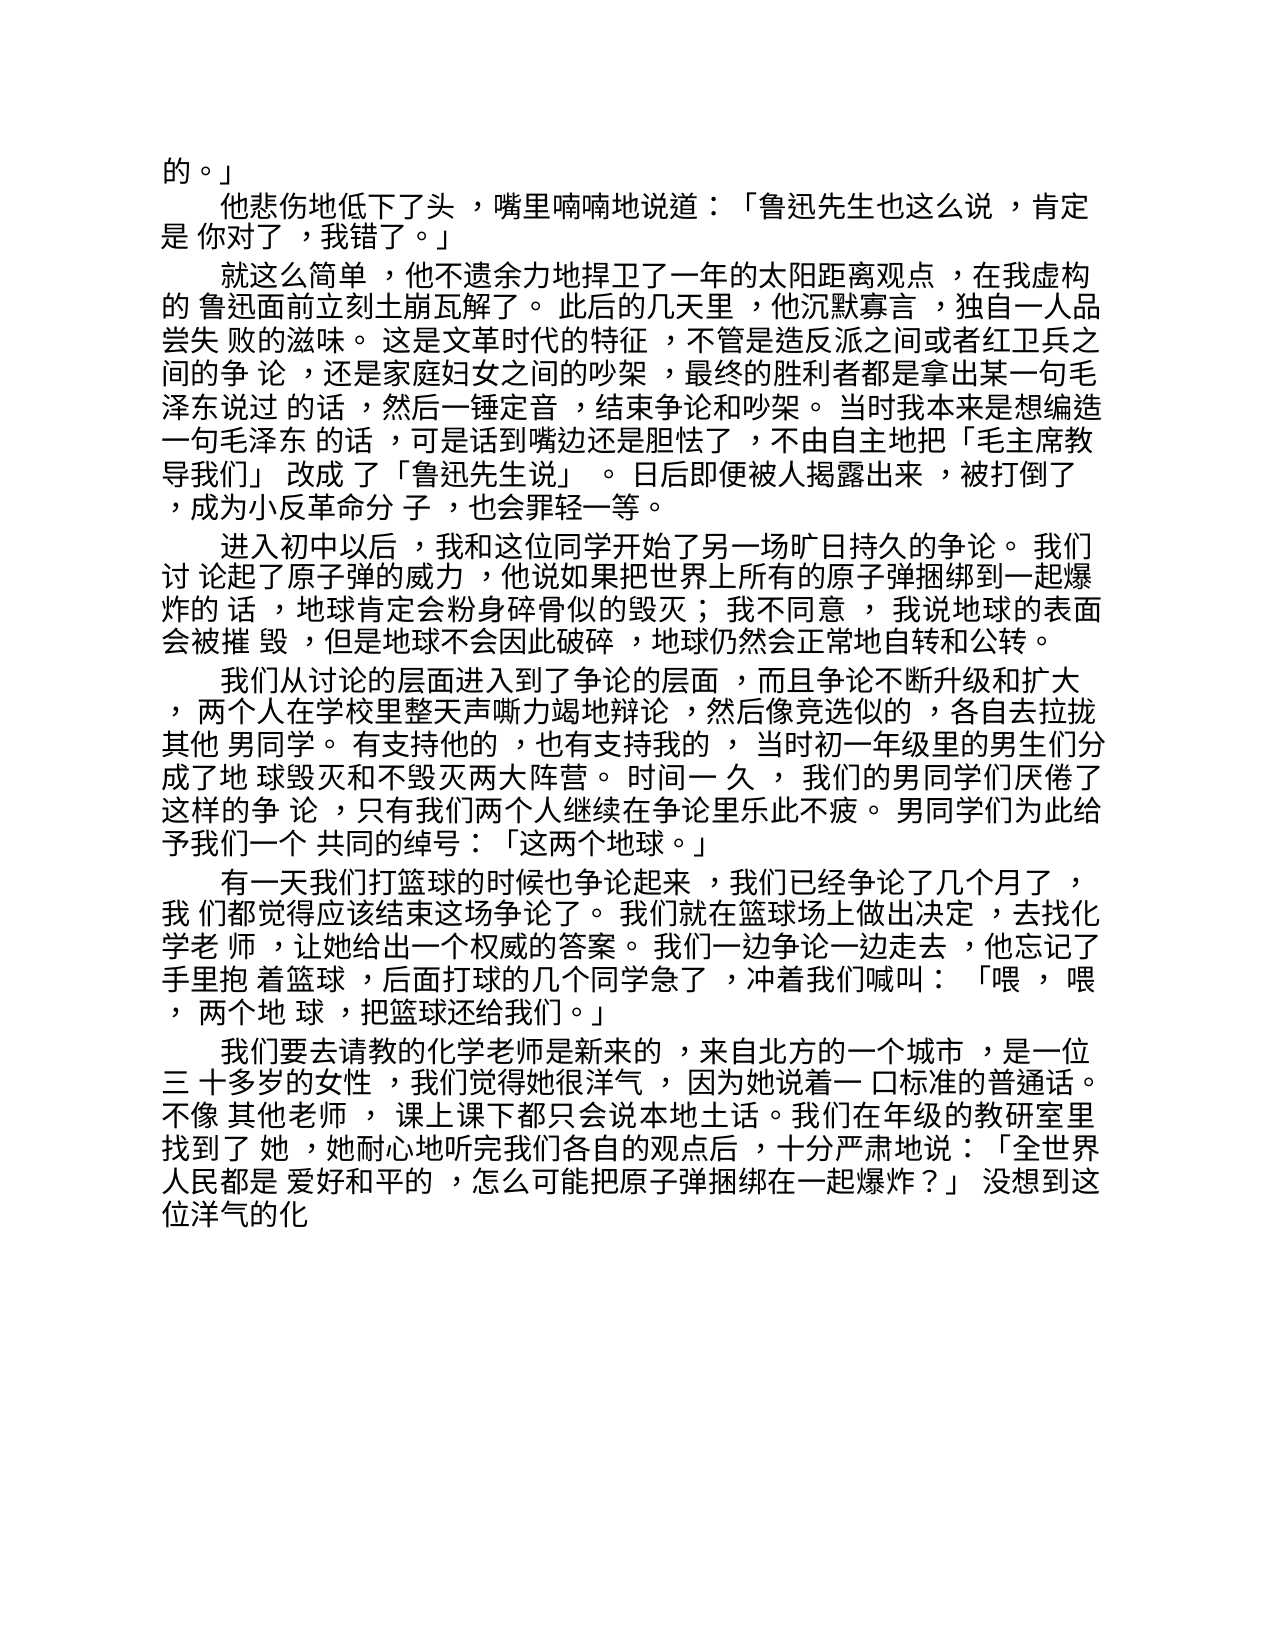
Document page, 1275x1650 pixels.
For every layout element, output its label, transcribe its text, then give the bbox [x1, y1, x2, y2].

text 有一天我们打篮球的时候也争论起来 ，我们已经争论了几个月了 ，我 们都觉得应该结束这场争论了。 我们就在篮球场上做出决定 ，去找化学老 师 ，让她给出一个权威的答案。 我们一边争论一边走去 ，他忘记了手里抱 着篮球 ，后面打球的几个同学急了 ，冲着我们喊叫： 「喂 ， 喂 ， 两个地 球 ，把篮球还给我们。」 [161, 867, 1114, 1032]
text 他悲伤地低下了头 ，嘴里喃喃地说道：「鲁迅先生也这么说 ，肯定是 你对了 ，我错了。」 [160, 192, 1114, 256]
text 的。」 [162, 158, 1114, 189]
text 就这么简单 ，他不遗余力地捍卫了一年的太阳距离观点 ，在我虚构的 鲁迅面前立刻土崩⽡解了。 此后的几天里 ，他沉默寡言 ，独自一人品尝失 败的滋味。 这是文革时代的特征 ，不管是造反派之间或者红卫兵之间的争 论 ，还是家庭妇女之间的吵架 ，最终的胜利者都是拿出某一句毛泽东说过 的话 ，然后一锤定音 ，结束争论和吵架。 当时我本来是想编造一句毛泽东 的话 ，可是话到嘴边还是胆怯了 ，不由自主地把「毛主席教导我们」 改成 了「鲁迅先生说」 。 日后即便被人揭露出来 ，被打倒了 ，成为小反革命分 子 ，也会罪轻一等。 [161, 259, 1114, 527]
text 进入初中以后 ，我和这位同学开始了另一场旷日持久的争论。 我们讨 论起了原子弹的威力 ，他说如果把世界上所有的原子弹捆绑到一起爆炸的 话 ，地球肯定会粉身碎骨似的毁灭； 我不同意 ， 我说地球的表面会被摧 毁 ，但是地球不会因此破碎 ，地球仍然会正常地自转和公转。 [161, 531, 1114, 661]
text 我们要去请教的化学老师是新来的 ，来自北方的一个城市 ，是一位三 十多岁的女性 ，我们觉得她很洋气 ， 因为她说着一 口标准的普通话。 不像 其他老师 ， 课上课下都只会说本地土话。我们在年级的教研室里找到了 她 ，她耐心地听完我们各自的观点后 ，十分严肃地说：「全世界人民都是 爱好和平的 ，怎么可能把原子弹捆绑在一起爆炸？」 没想到这位洋气的化 [161, 1036, 1114, 1234]
text 我们从讨论的层面进入到了争论的层面 ，而且争论不断升级和扩大 ， 两个人在学校里整天声嘶力竭地辩论 ，然后像竞选似的 ，各自去拉拢其他 男同学。 有支持他的 ，也有支持我的 ， 当时初一年级里的男生们分成了地 球毁灭和不毁灭两大阵营。 时间一 久 ， 我们的男同学们厌倦了这样的争 论 ，只有我们两个人继续在争论里乐此不疲。 男同学们为此给予我们一个 共同的绰号：「这两个地球。」 [161, 665, 1114, 863]
